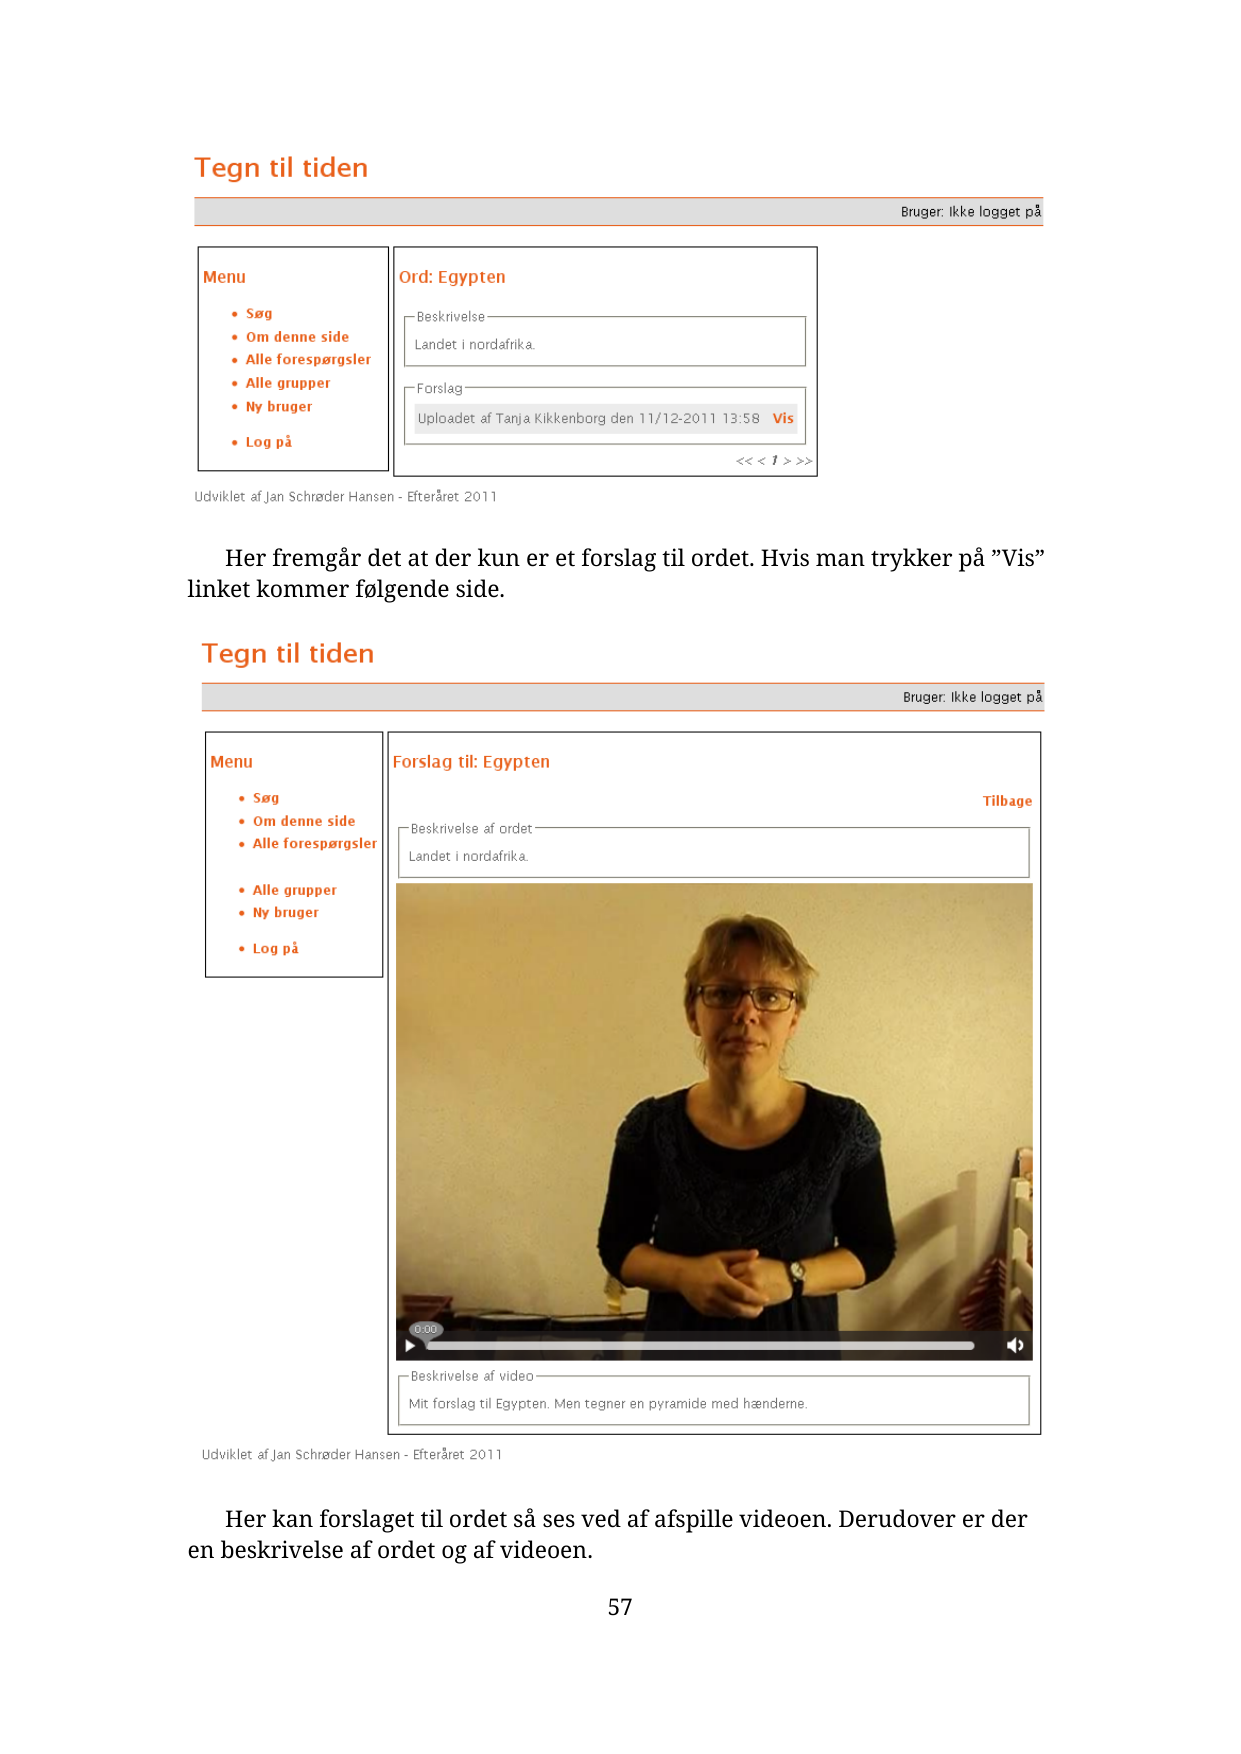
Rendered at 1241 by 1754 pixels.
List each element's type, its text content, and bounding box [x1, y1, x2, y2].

picture [187, 635, 1053, 1472]
picture [187, 150, 1053, 511]
text Her fremgår det at der kun er et forslag til ordet. Hvis man trykker på ”Vis” linket kommer følgende side. [187, 542, 1053, 604]
text Her kan forslaget til ordet så ses ved af afspille videoen. Derudover er der en beskrivelse af ordet og af videoen. [187, 1503, 1053, 1566]
